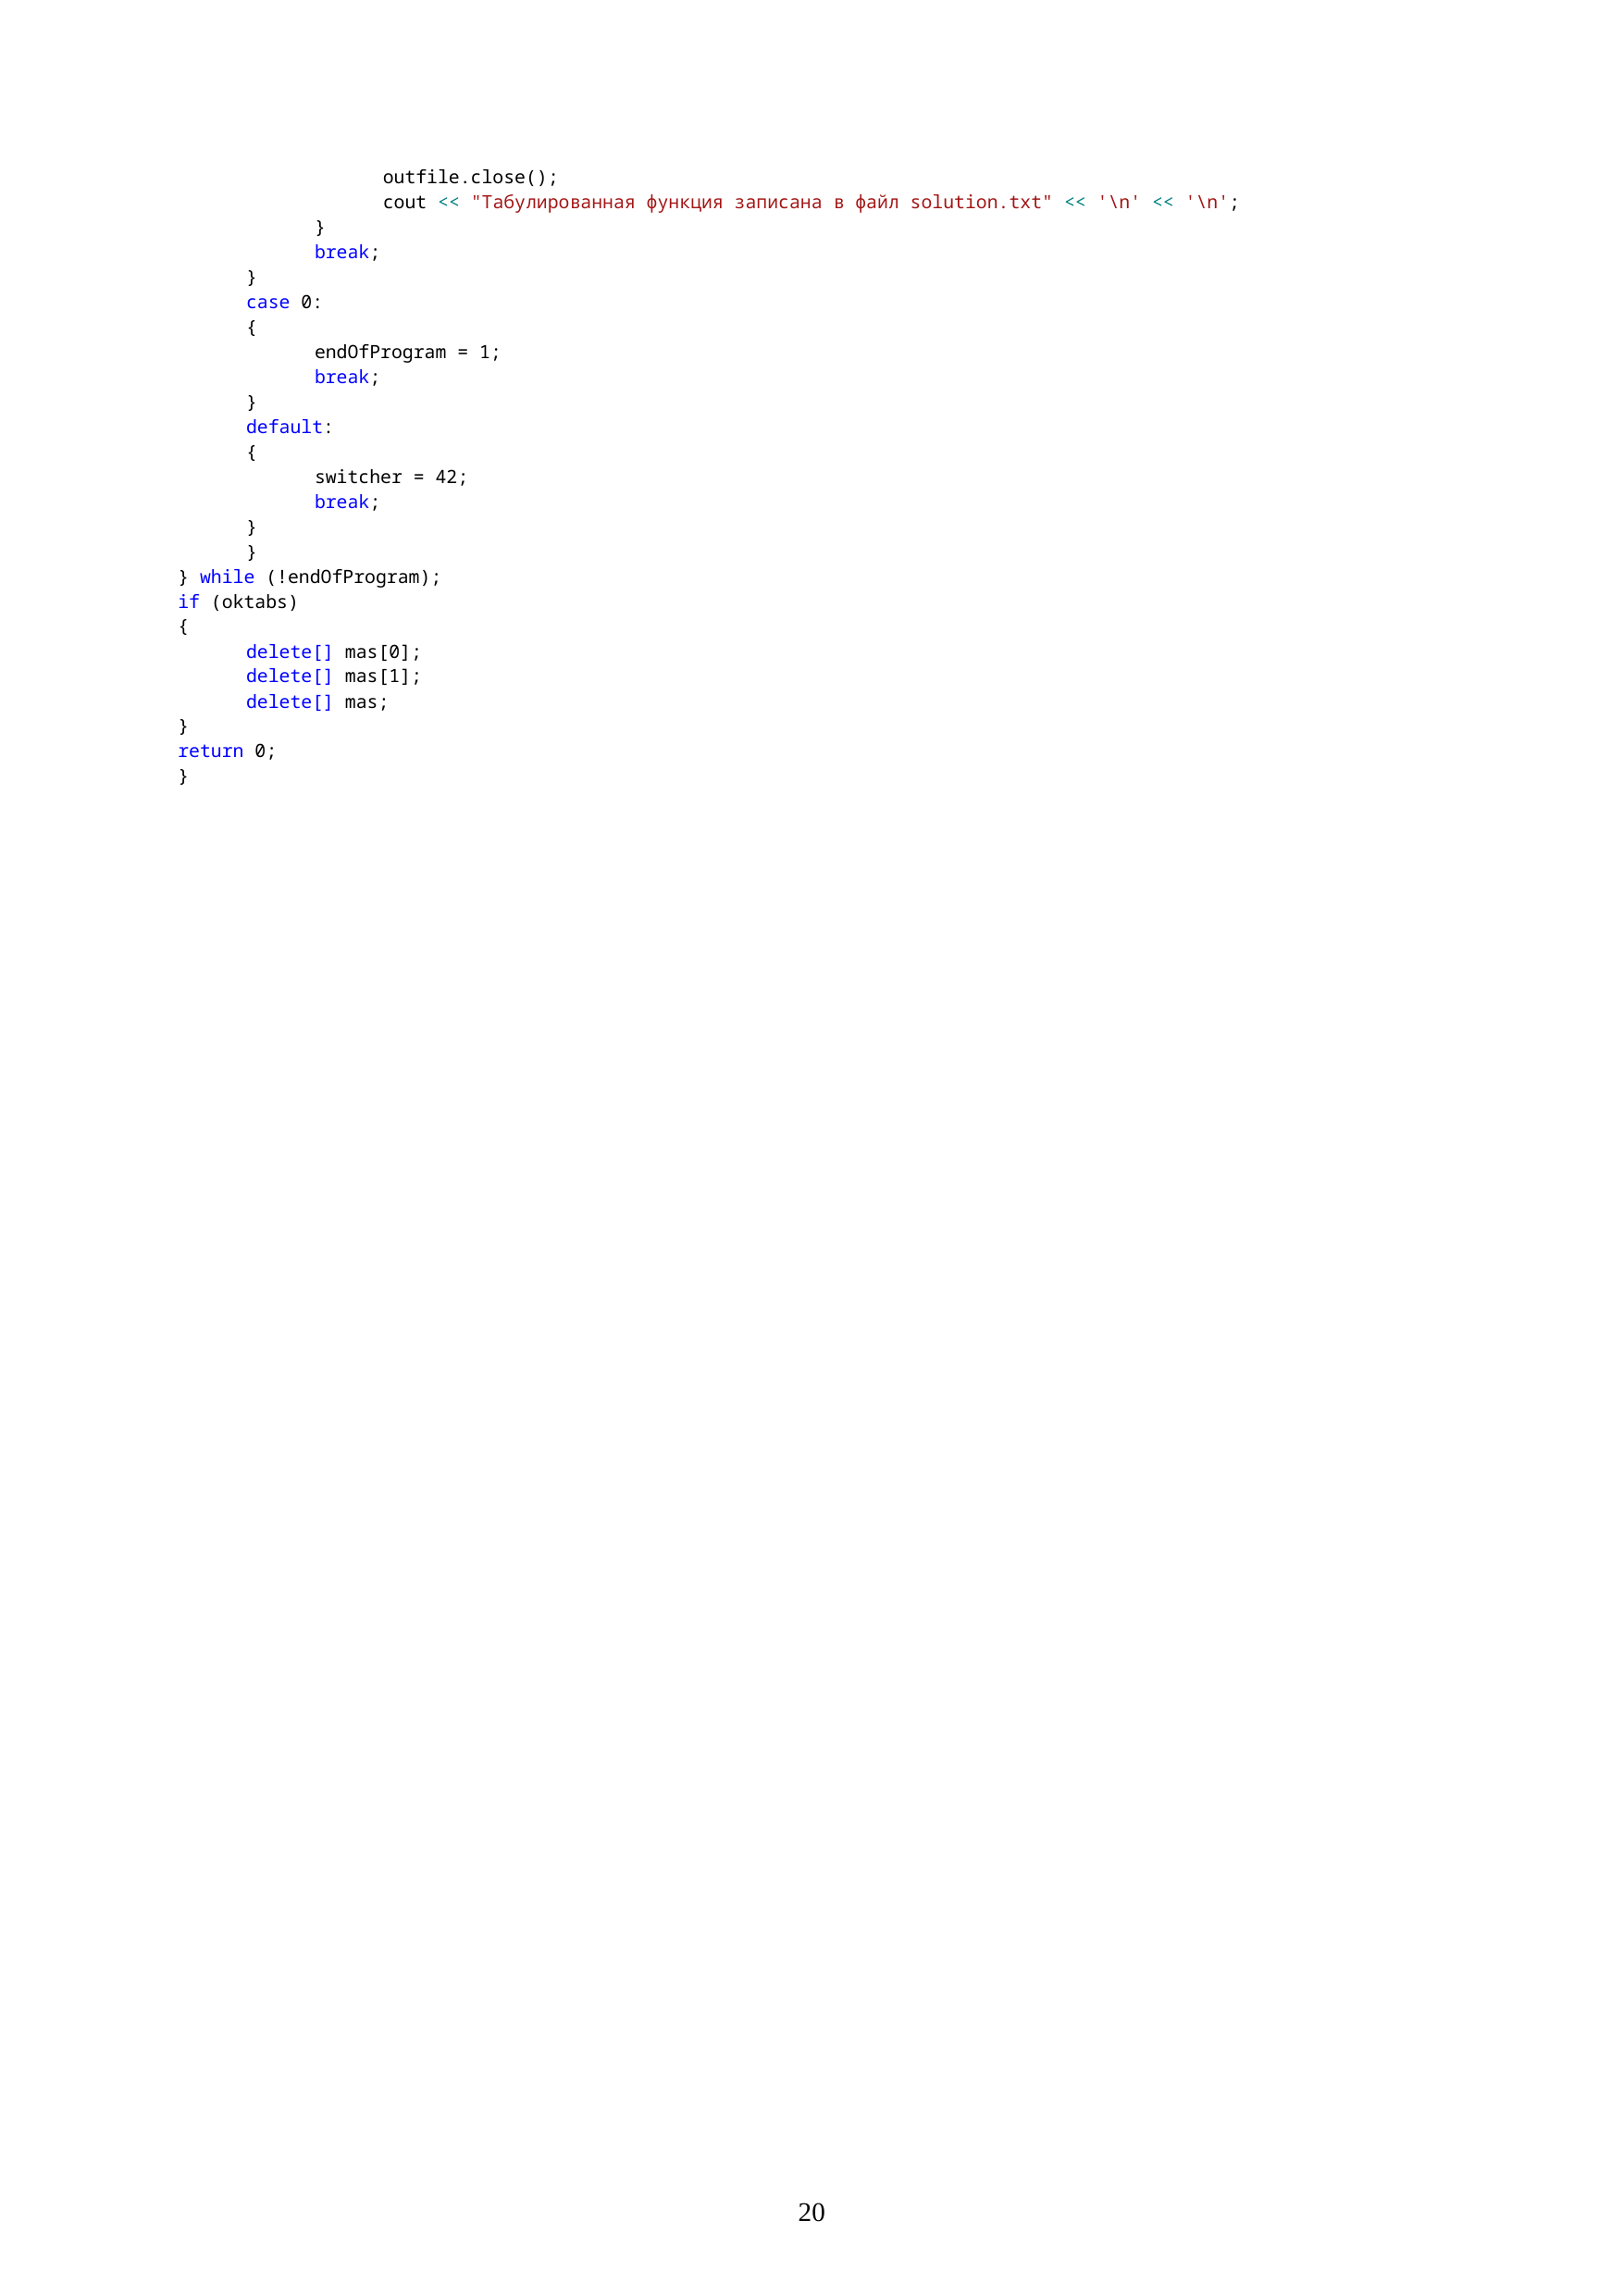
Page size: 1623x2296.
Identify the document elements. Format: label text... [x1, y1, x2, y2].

text delete[] mas; [109, 689, 1514, 714]
text outfile.close(); [109, 164, 1514, 189]
text } [109, 539, 1514, 564]
text } [109, 714, 1514, 738]
text break; [109, 489, 1514, 514]
text break; [109, 364, 1514, 389]
text default: [109, 414, 1514, 439]
text delete[] mas[1]; [109, 664, 1514, 689]
text { [109, 314, 1514, 339]
text { [109, 439, 1514, 464]
text } [109, 264, 1514, 289]
text } [109, 514, 1514, 539]
text return 0; [109, 738, 1514, 763]
text } [109, 214, 1514, 239]
text case 0: [109, 289, 1514, 314]
text break; [109, 239, 1514, 264]
text cout << "Табулированная функция записана в файл solution.txt" << '\n' << '\n'; [109, 189, 1514, 214]
text delete[] mas[0]; [109, 639, 1514, 664]
text if (oktabs) [109, 589, 1514, 614]
text { [109, 614, 1514, 639]
text } while (!endOfProgram); [109, 564, 1514, 589]
text } [109, 389, 1514, 414]
text switcher = 42; [109, 464, 1514, 489]
text endOfProgram = 1; [109, 339, 1514, 364]
